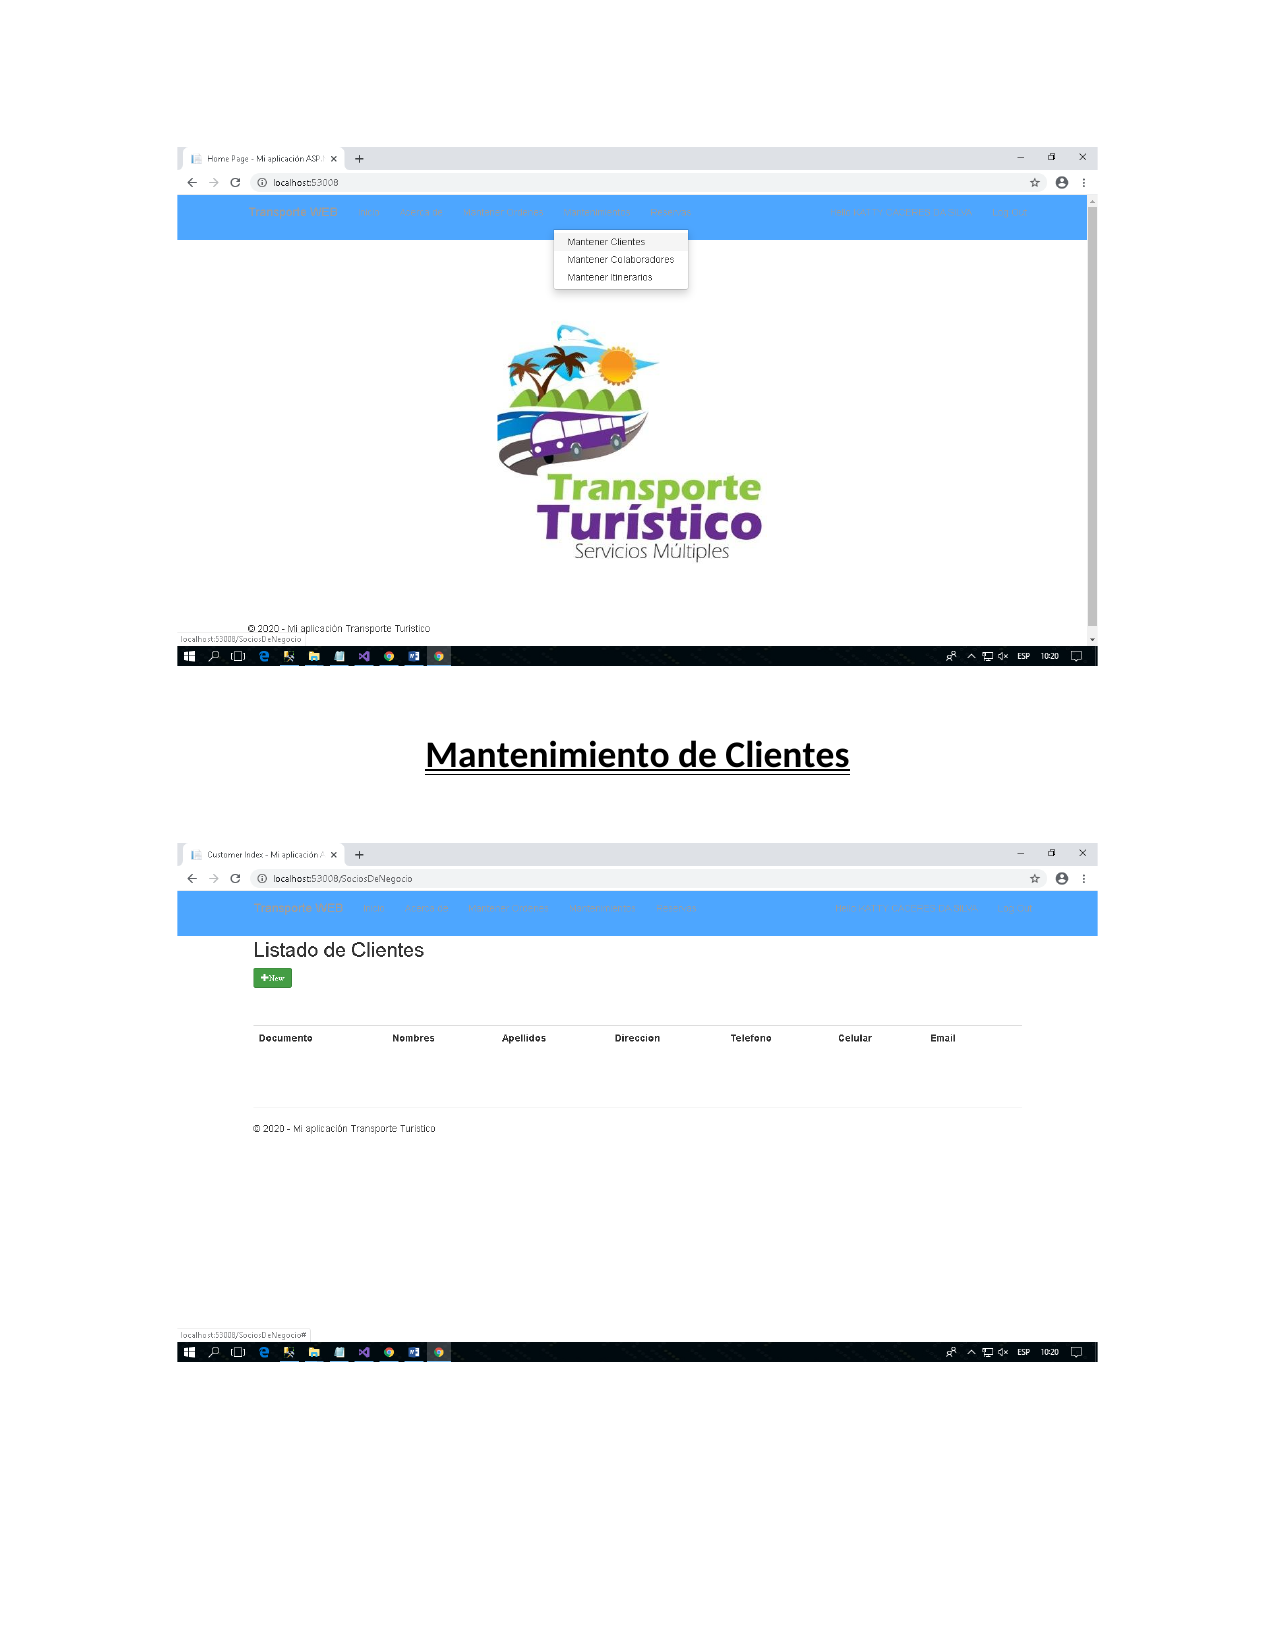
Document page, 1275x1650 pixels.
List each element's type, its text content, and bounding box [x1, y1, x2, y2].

picture [177, 147, 1098, 666]
text Mantenimiento de Clientes [177, 731, 1098, 777]
picture [177, 843, 1098, 1362]
